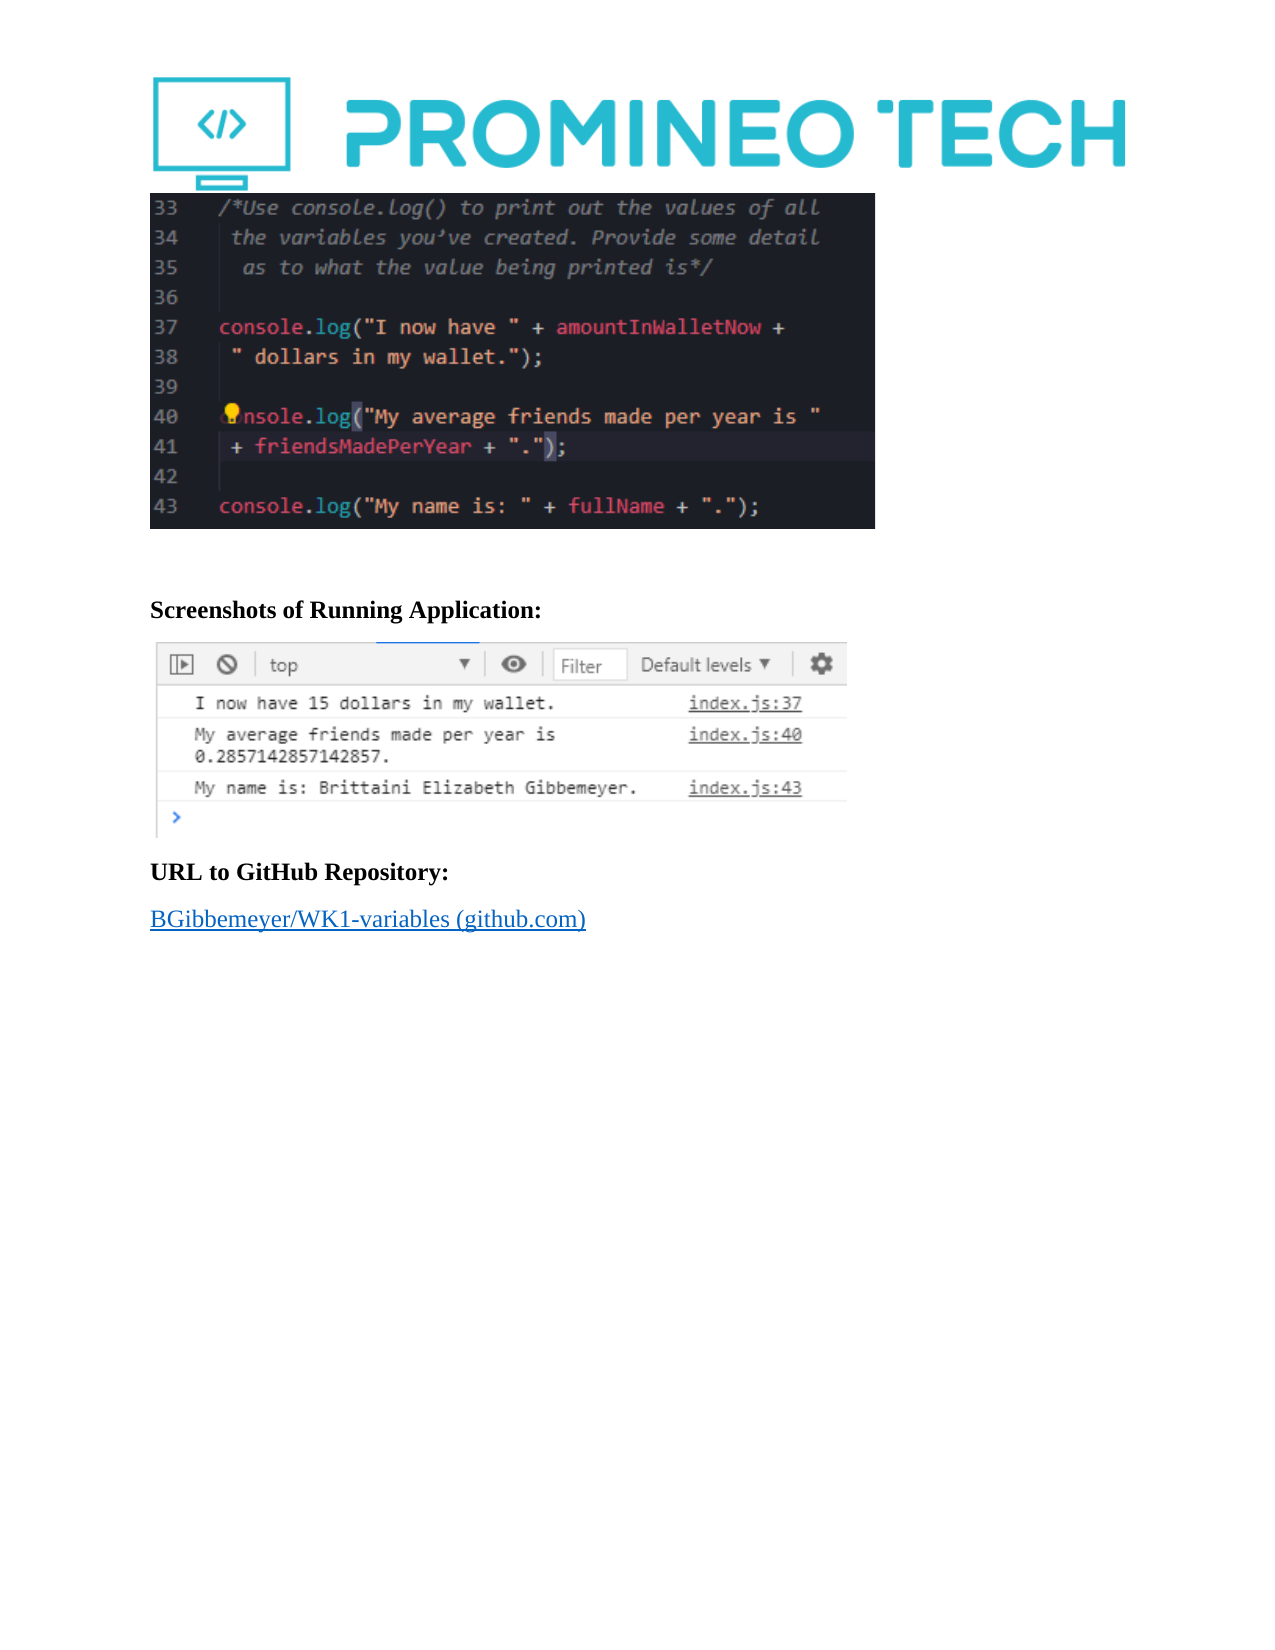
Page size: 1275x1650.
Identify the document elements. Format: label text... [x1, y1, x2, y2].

picture [150, 642, 847, 838]
text URL to GitHub Repository: [150, 857, 1125, 886]
text BGibbemeyer/WK1-variables (github.com) [150, 904, 1125, 933]
picture [150, 75, 1125, 529]
text Screenshots of Running Application: [150, 595, 1125, 624]
